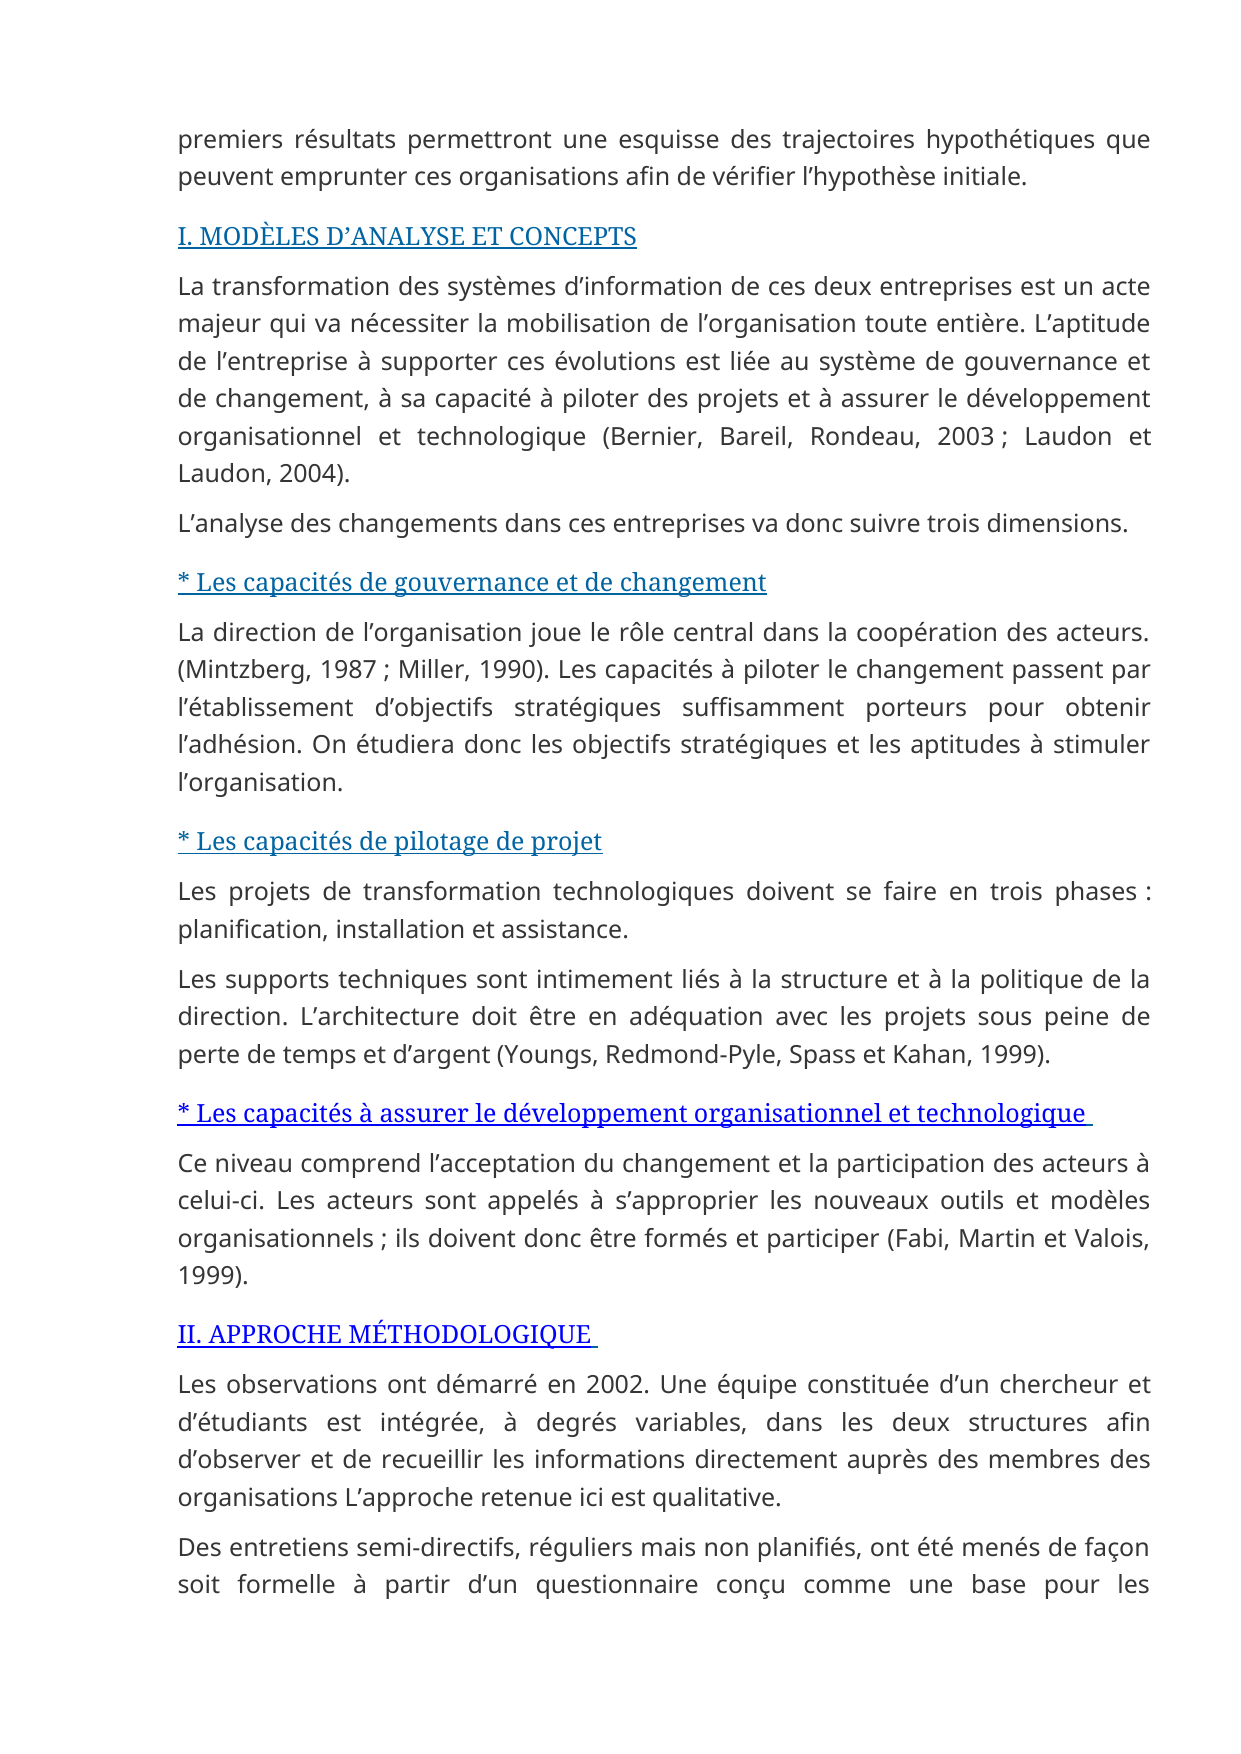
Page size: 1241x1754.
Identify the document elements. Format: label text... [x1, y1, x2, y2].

subtitle * Les capacités de pilotage de projet [177, 824, 1152, 858]
text La direction de l’organisation joue le rôle central dans la coopération des acteurs. (Mintzberg, 1987 ; Miller, 1990). Les capacités à piloter le changement passent par l’établissement d’objectifs stratégiques suffisamment porteurs pour obtenir l’adhésion. On étudiera donc les objectifs stratégiques et les aptitudes à stimuler l’organisation. [177, 611, 1152, 799]
text Ce niveau comprend l’acceptation du changement et la participation des acteurs à celui-ci. Les acteurs sont appelés à s’approprier les nouveaux outils et modèles organisationnels ; ils doivent donc être formés et participer (Fabi, Martin et Valois, 1999). [177, 1142, 1152, 1292]
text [177, 118, 1152, 193]
subtitle * Les capacités de gouvernance et de changement [177, 565, 1152, 599]
text Les supports techniques sont intimement liés à la structure et à la politique de la direction. L’architecture doit être en adéquation avec les projets sous peine de perte de temps et d’argent (Youngs, Redmond-Pyle, Spass et Kahan, 1999). [177, 958, 1152, 1070]
text Les projets de transformation technologiques doivent se faire en trois phases : planification, installation et assistance. [177, 870, 1152, 945]
text La transformation des systèmes d’information de ces deux entreprises est un acte majeur qui va nécessiter la mobilisation de l’organisation toute entière. L’aptitude de l’entreprise à supporter ces évolutions est liée au système de gouvernance et de changement, à sa capacité à piloter des projets et à assurer le développement organisationnel et technologique (Bernier, Bareil, Rondeau, 2003 ; Laudon et Laudon, 2004). [177, 265, 1152, 490]
text L’analyse des changements dans ces entreprises va donc suivre trois dimensions. [177, 502, 1152, 540]
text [177, 1526, 1152, 1601]
subtitle * Les capacités à assurer le développement organisationnel et technologique [177, 1095, 1152, 1129]
subtitle I. MODÈLES D’ANALYSE ET CONCEPTS [177, 218, 1152, 252]
subtitle II. APPROCHE MÉTHODOLOGIQUE [177, 1317, 1152, 1351]
text Les observations ont démarré en 2002. Une équipe constituée d’un chercheur et d’étudiants est intégrée, à degrés variables, dans les deux structures afin d’observer et de recueillir les informations directement auprès des membres des organisations L’approche retenue ici est qualitative. [177, 1363, 1152, 1513]
